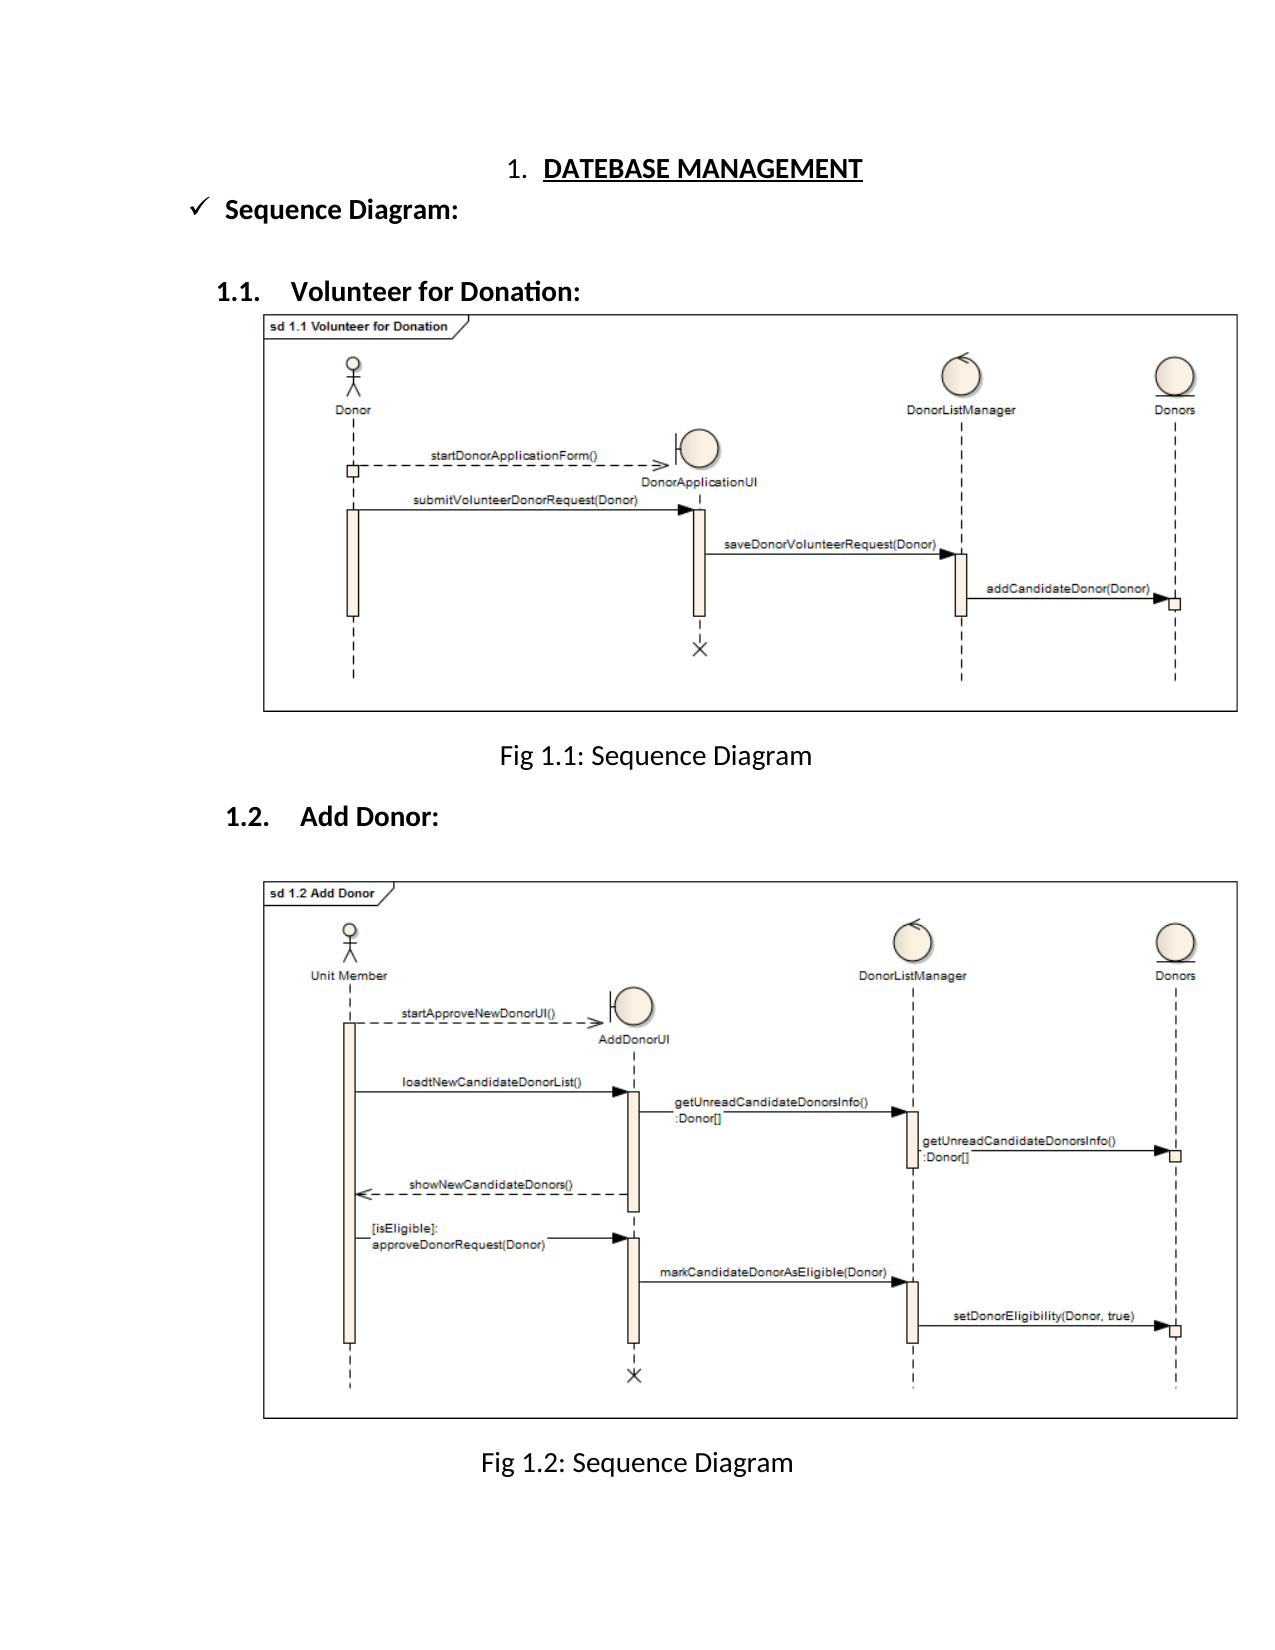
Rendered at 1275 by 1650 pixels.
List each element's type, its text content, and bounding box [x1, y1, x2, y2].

picture [262, 880, 1238, 1419]
list Sequence Diagram: [187, 191, 1181, 227]
list DATEBASE MANAGEMENT [187, 150, 1181, 186]
picture [262, 313, 1238, 712]
list Add Donor: [225, 798, 1125, 834]
list Volunteer for Donation: [216, 273, 1125, 308]
text Fig 1.1: Sequence Diagram [187, 737, 1125, 772]
text Fig 1.2: Sequence Diagram [150, 1444, 1125, 1479]
